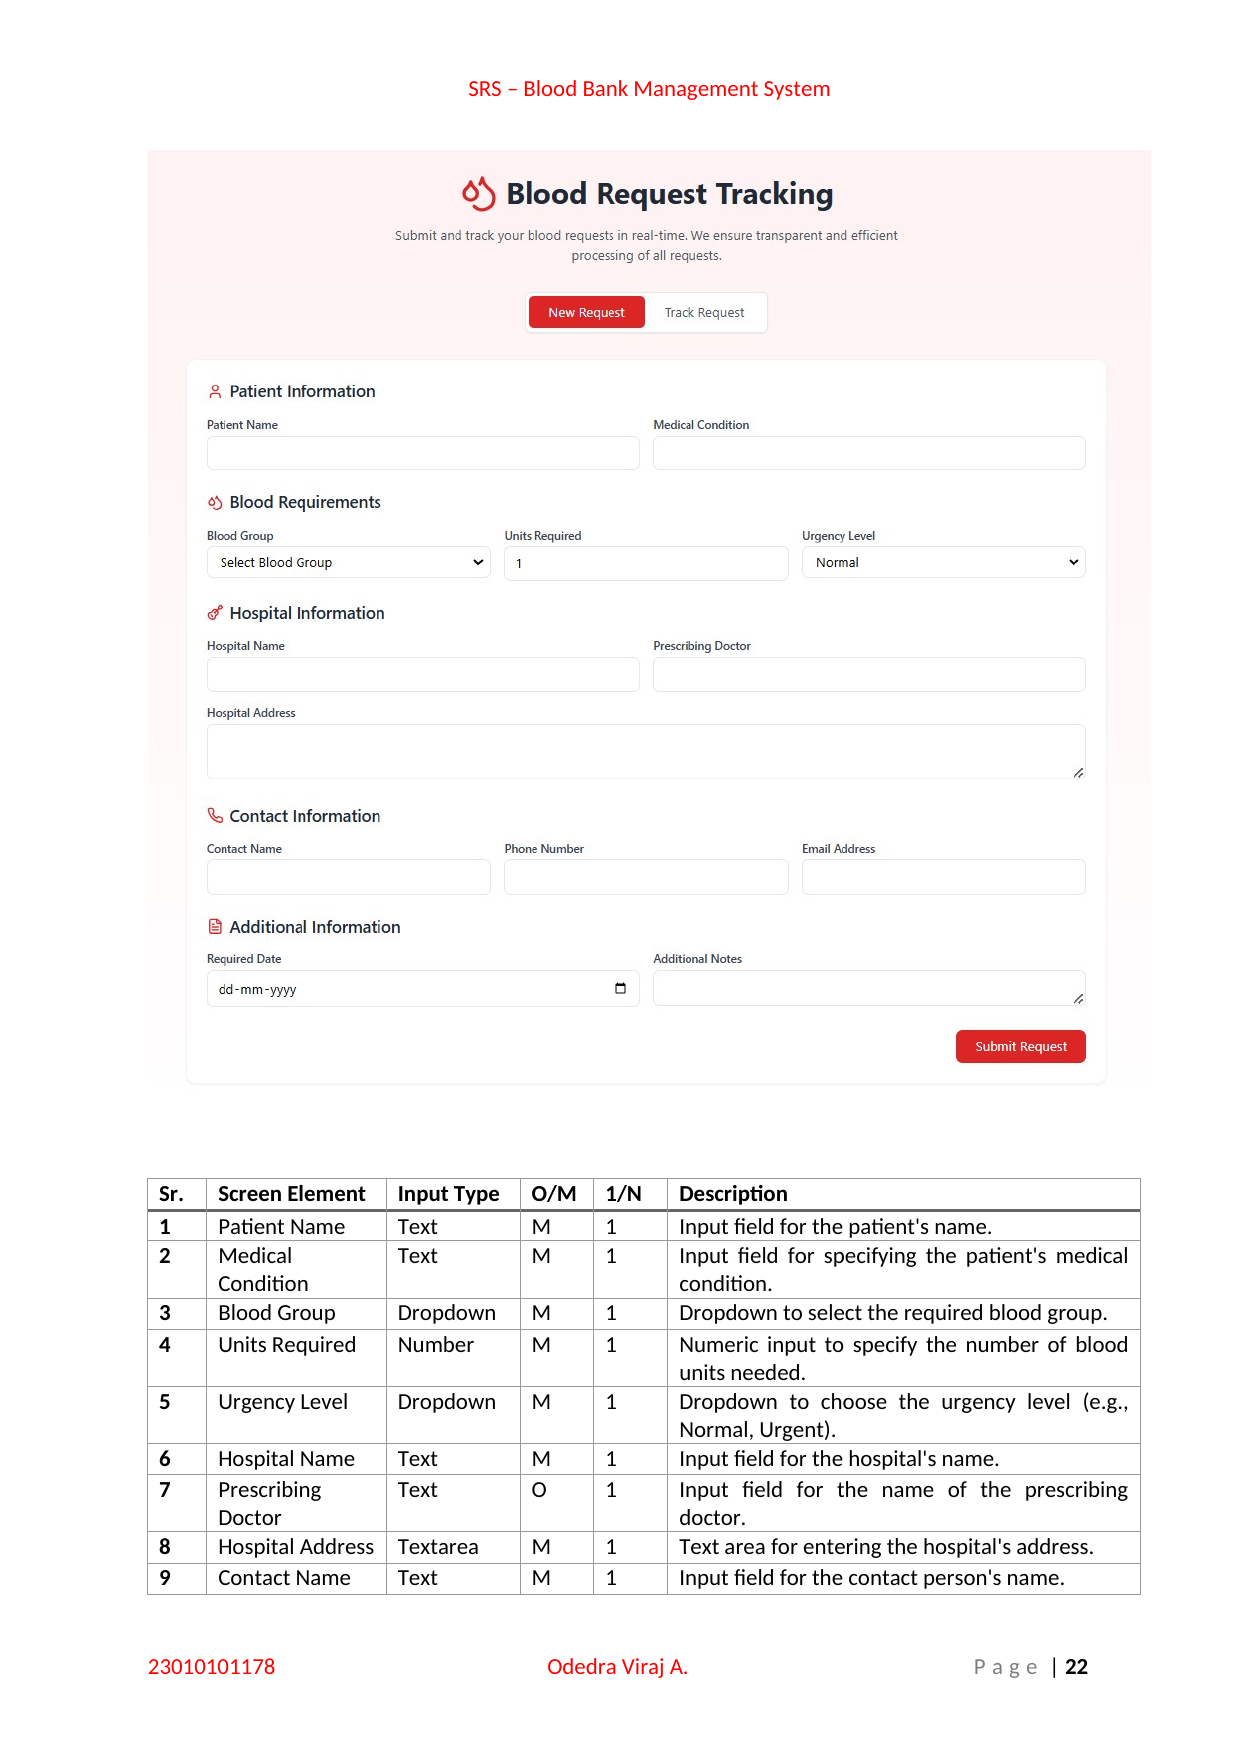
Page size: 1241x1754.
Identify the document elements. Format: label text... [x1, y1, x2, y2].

table_cell Text [387, 1212, 520, 1240]
table_header O/M [521, 1179, 593, 1209]
table_header Sr. [148, 1179, 206, 1209]
table_cell 5 [148, 1387, 206, 1443]
table_cell Medical Condition [207, 1241, 386, 1297]
table_cell Text [387, 1564, 520, 1594]
table_cell Patient Name [207, 1212, 386, 1240]
table_cell M [521, 1444, 593, 1474]
table_cell 1 [594, 1212, 667, 1240]
table_cell 1 [594, 1564, 667, 1594]
table_cell M [521, 1387, 593, 1443]
picture [147, 150, 1152, 1094]
table_cell M [521, 1299, 593, 1329]
table_cell Dropdown [387, 1299, 520, 1329]
table_cell Text [387, 1475, 520, 1531]
table_cell Dropdown [387, 1387, 520, 1443]
table_cell Input field for the contact person's name. [668, 1564, 1140, 1594]
table_cell O [521, 1475, 593, 1531]
table_cell 8 [148, 1532, 206, 1562]
table_cell Text area for entering the hospital's address. [668, 1532, 1140, 1562]
table_cell 2 [148, 1241, 206, 1297]
table_cell 4 [148, 1330, 206, 1386]
table_cell 1 [594, 1475, 667, 1531]
table_cell Input field for the patient's name. [668, 1212, 1140, 1240]
table_cell Contact Name [207, 1564, 386, 1594]
table_cell Units Required [207, 1330, 386, 1386]
table_cell Input field for the name of the prescribing doctor. [668, 1475, 1140, 1531]
table_cell Input field for the hospital's name. [668, 1444, 1140, 1474]
table_cell 1 [594, 1299, 667, 1329]
table_header Input Type [387, 1179, 520, 1209]
table_cell 6 [148, 1444, 206, 1474]
table_cell Dropdown to select the required blood group. [668, 1299, 1140, 1329]
table_header Description [668, 1179, 1140, 1209]
table_cell 1 [594, 1444, 667, 1474]
table_cell M [521, 1212, 593, 1240]
table_cell M [521, 1330, 593, 1386]
table_cell 3 [148, 1299, 206, 1329]
table_cell 7 [148, 1475, 206, 1531]
table_cell Text [387, 1241, 520, 1297]
table_cell 1 [594, 1532, 667, 1562]
table_cell Hospital Address [207, 1532, 386, 1562]
table_cell M [521, 1241, 593, 1297]
table_cell Input field for specifying the patient's medical condition. [668, 1241, 1140, 1297]
table_cell 9 [148, 1564, 206, 1594]
table_cell M [521, 1564, 593, 1594]
table_cell Urgency Level [207, 1387, 386, 1443]
table_cell Textarea [387, 1532, 520, 1562]
table_cell Blood Group [207, 1299, 386, 1329]
table_header 1/N [594, 1179, 667, 1209]
table_cell M [521, 1532, 593, 1562]
table_header Screen Element [207, 1179, 386, 1209]
table_cell Hospital Name [207, 1444, 386, 1474]
table_cell 1 [148, 1212, 206, 1240]
table_cell Numeric input to specify the number of blood units needed. [668, 1330, 1140, 1386]
table_cell Prescribing Doctor [207, 1475, 386, 1531]
table_cell 1 [594, 1330, 667, 1386]
table_cell 1 [594, 1387, 667, 1443]
table_cell Text [387, 1444, 520, 1474]
table_cell Number [387, 1330, 520, 1386]
table_cell Dropdown to choose the urgency level (e.g., Normal, Urgent). [668, 1387, 1140, 1443]
table_cell 1 [594, 1241, 667, 1297]
